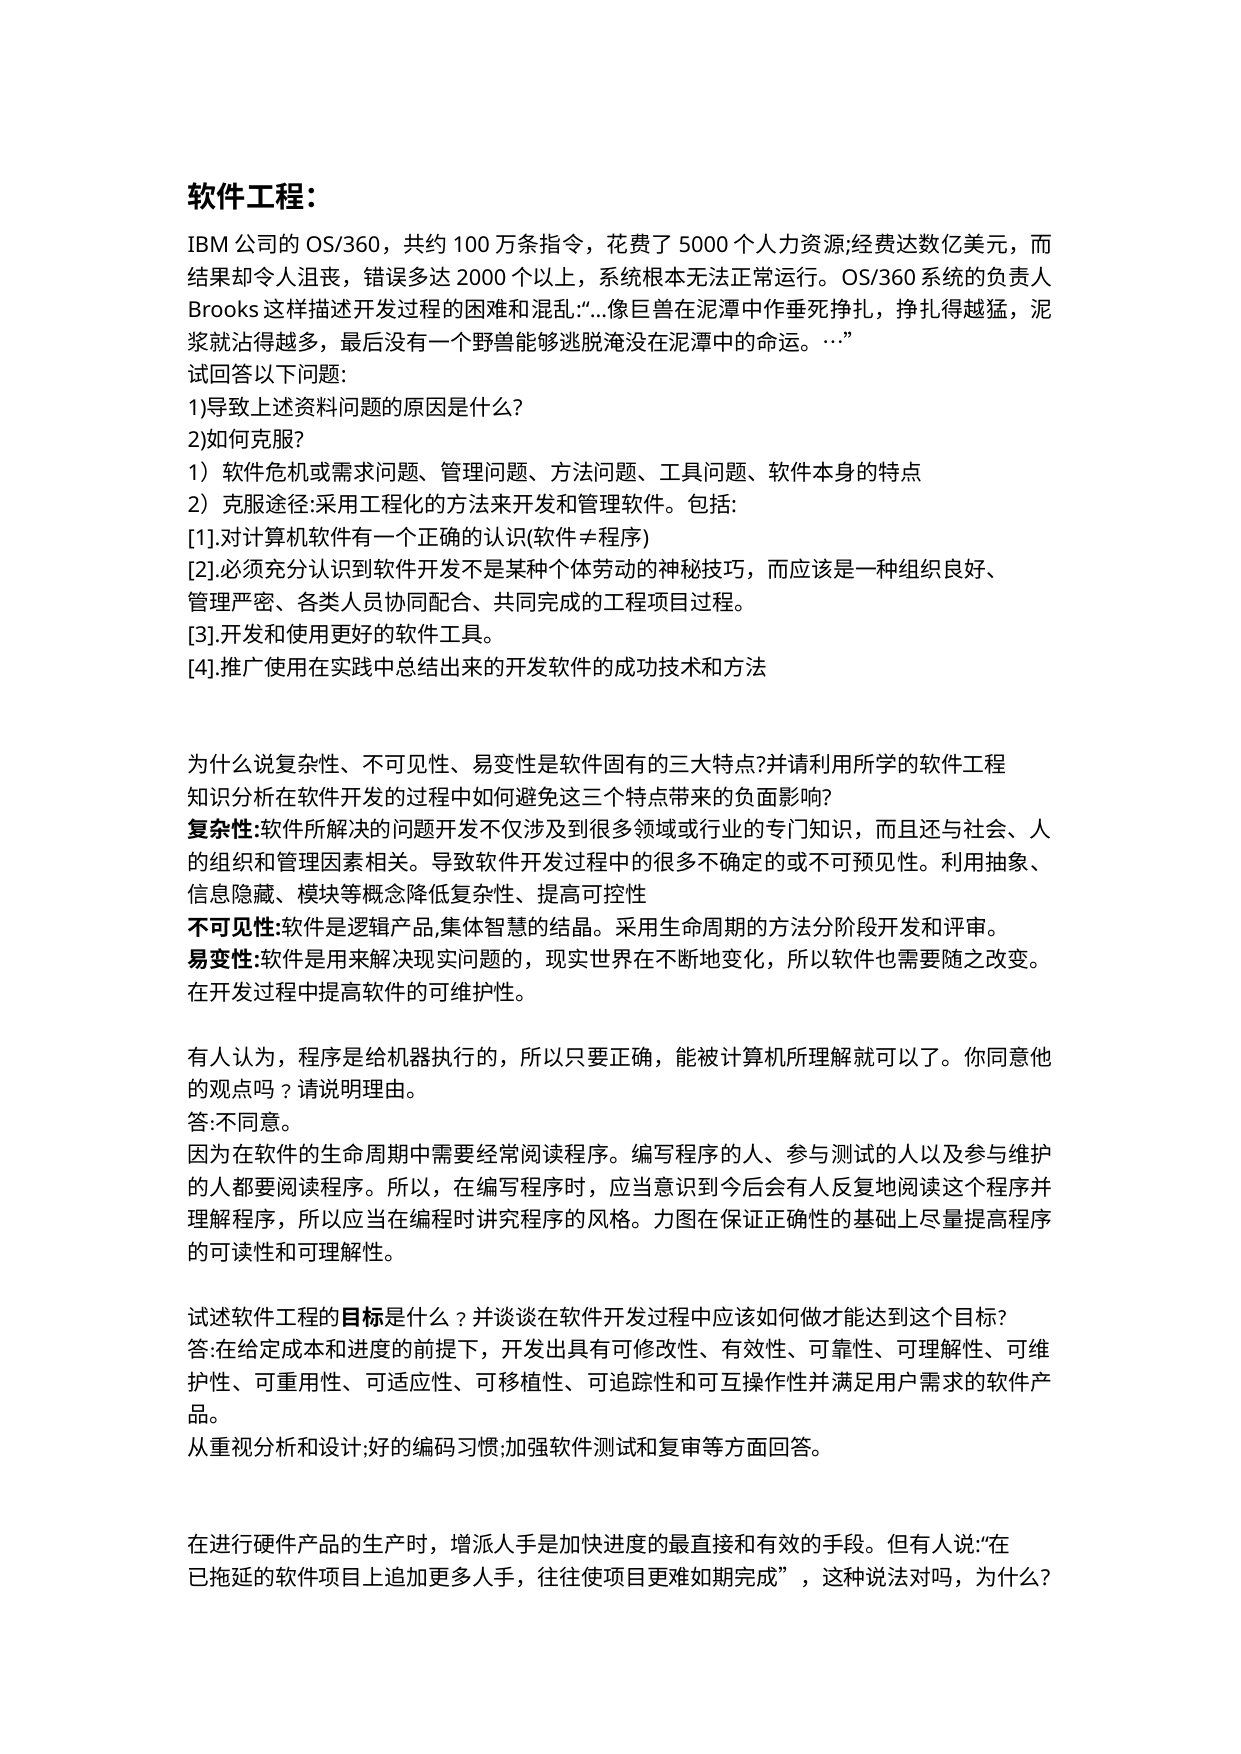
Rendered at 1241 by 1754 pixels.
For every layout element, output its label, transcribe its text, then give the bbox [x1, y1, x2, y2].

text 答:在给定成本和进度的前提下，开发出具有可修改性、有效性、可靠性、可理解性、可维护性、可重用性、可适应性、可移植性、可追踪性和可互操作性并满足用户需求的软件产品。 [187, 1332, 1053, 1429]
text 管理严密、各类人员协同配合、共同完成的工程项目过程。 [187, 584, 1053, 617]
text 在进行硬件产品的生产时，增派人手是加快进度的最直接和有效的手段。但有人说:“在 [187, 1527, 1053, 1559]
text 易变性:软件是用来解决现实问题的，现实世界在不断地变化，所以软件也需要随之改变。在开发过程中提高软件的可维护性。 [187, 942, 1053, 1007]
text 软件工程： [187, 162, 1053, 227]
text 不可见性:软件是逻辑产品,集体智慧的结晶。采用生命周期的方法分阶段开发和评审。 [187, 909, 1053, 942]
text 复杂性:软件所解决的问题开发不仅涉及到很多领域或行业的专门知识，而且还与社会、人的组织和管理因素相关。导致软件开发过程中的很多不确定的或不可预见性。利用抽象、信息隐藏、模块等概念降低复杂性、提高可控性 [187, 812, 1053, 909]
text 有人认为，程序是给机器执行的，所以只要正确，能被计算机所理解就可以了。你同意他的观点吗﹖请说明理由。 [187, 1039, 1053, 1104]
text 1)导致上述资料问题的原因是什么? [187, 389, 1053, 422]
text 从重视分析和设计;好的编码习惯;加强软件测试和复审等方面回答。 [187, 1429, 1053, 1462]
text [1].对计算机软件有一个正确的认识(软件≠程序) [187, 519, 1053, 552]
text [4].推广使用在实践中总结出来的开发软件的成功技术和方法 [187, 649, 1053, 682]
text [2].必须充分认识到软件开发不是某种个体劳动的神秘技巧，而应该是一种组织良好、 [187, 552, 1053, 584]
text [3].开发和使用更好的软件工具。 [187, 617, 1053, 649]
text 为什么说复杂性、不可见性、易变性是软件固有的三大特点?并请利用所学的软件工程 [187, 747, 1053, 779]
text 1）软件危机或需求问题、管理问题、方法问题、工具问题、软件本身的特点 [187, 454, 1053, 487]
text 试述软件工程的目标是什么﹖并谈谈在软件开发过程中应该如何做才能达到这个目标? [187, 1299, 1053, 1332]
text 已拖延的软件项目上追加更多人手，往往使项目更难如期完成”，这种说法对吗，为什么? [187, 1559, 1053, 1592]
text 因为在软件的生命周期中需要经常阅读程序。编写程序的人、参与测试的人以及参与维护的人都要阅读程序。所以，在编写程序时，应当意识到今后会有人反复地阅读这个程序并理解程序，所以应当在编程时讲究程序的风格。力图在保证正确性的基础上尽量提高程序的可读性和可理解性。 [187, 1137, 1053, 1267]
text IBM公司的OS/360，共约100万条指令，花费了5000个人力资源;经费达数亿美元，而结果却令人沮丧，错误多达2000个以上，系统根本无法正常运行。OS/360系统的负责人Brooks这样描述开发过程的困难和混乱:“…像巨兽在泥潭中作垂死挣扎，挣扎得越猛，泥浆就沾得越多，最后没有一个野兽能够逃脱淹没在泥潭中的命运。…” [187, 227, 1053, 357]
text 答:不同意。 [187, 1104, 1053, 1137]
text 2）克服途径:采用工程化的方法来开发和管理软件。包括: [187, 487, 1053, 519]
text 试回答以下问题: [187, 357, 1053, 389]
text 知识分析在软件开发的过程中如何避免这三个特点带来的负面影响? [187, 779, 1053, 812]
text 2)如何克服? [187, 422, 1053, 454]
